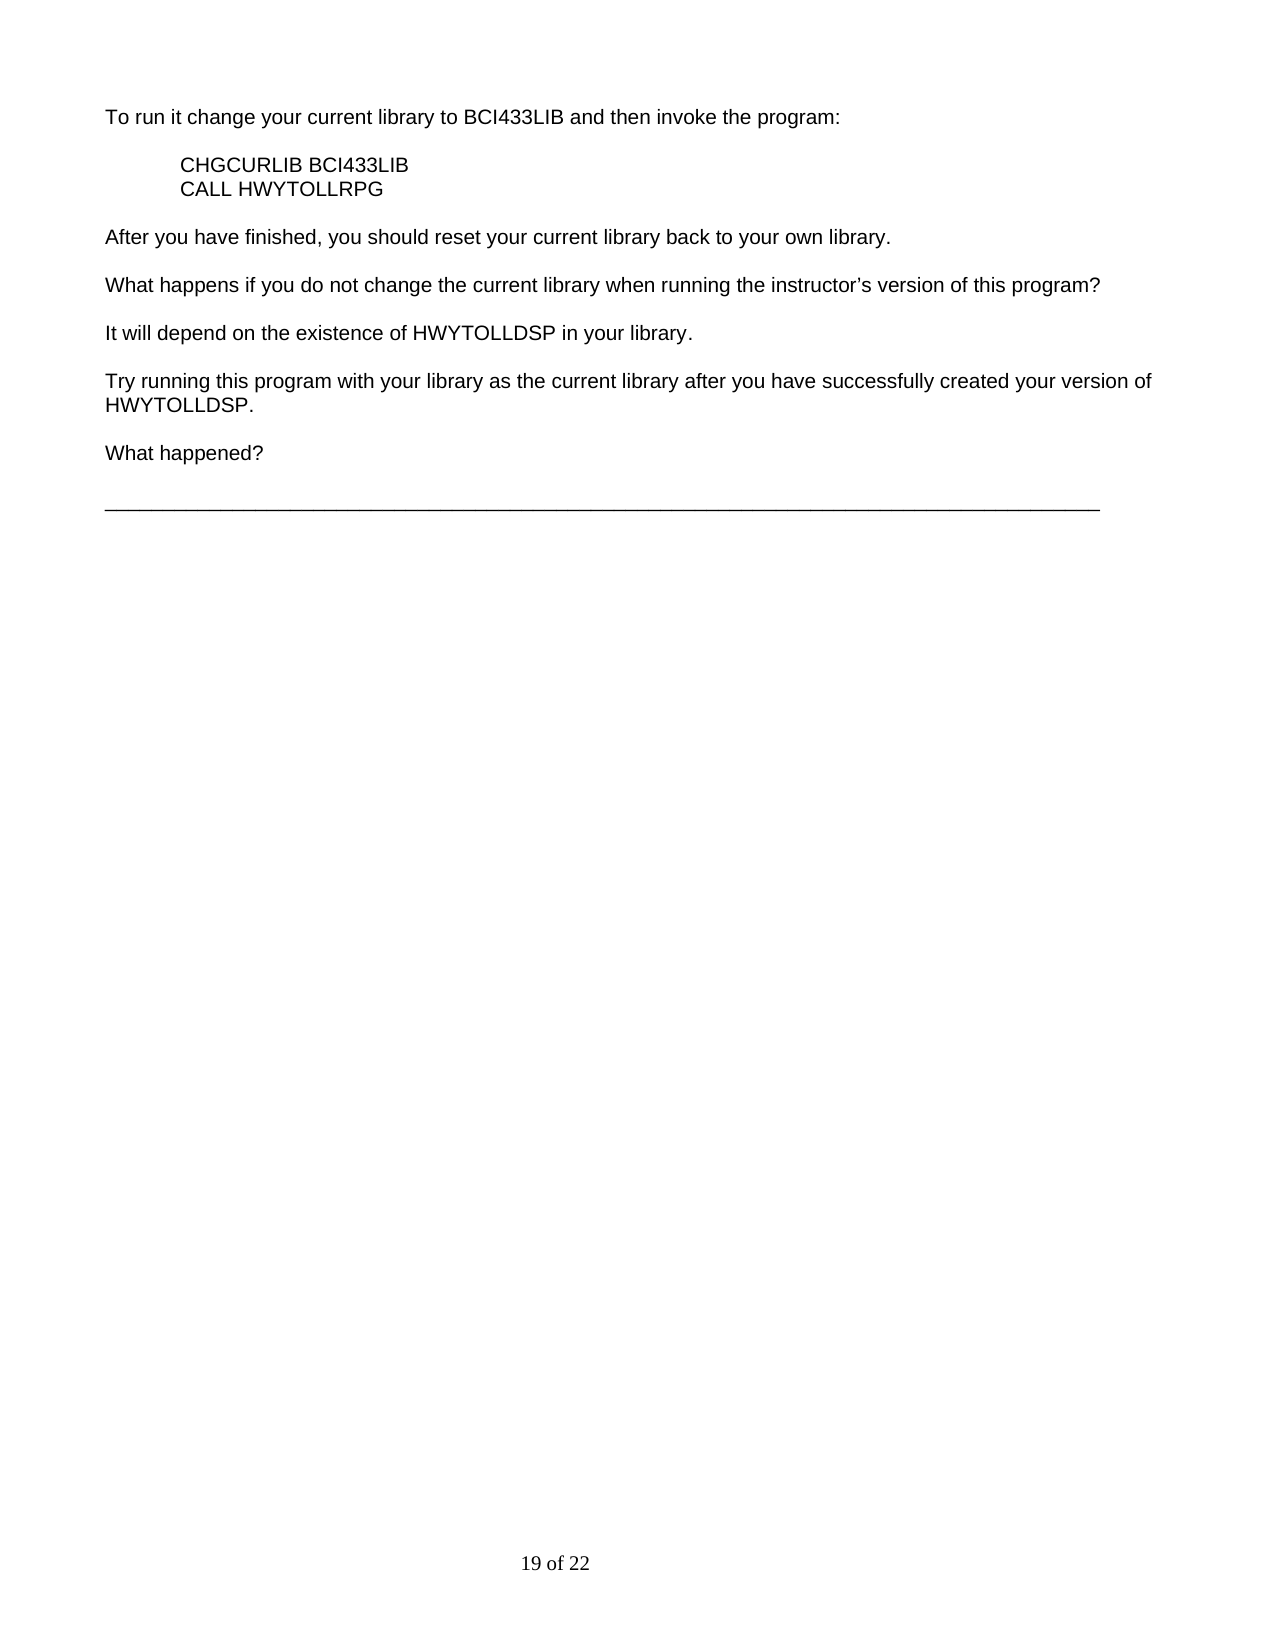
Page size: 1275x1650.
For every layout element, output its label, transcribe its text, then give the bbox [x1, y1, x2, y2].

text CHGCURLIB BCI433LIB [105, 153, 1155, 177]
text What happens if you do not change the current library when running the instructor’s version of this program? [105, 273, 1155, 297]
text Try running this program with your library as the current library after you have successfully created your version of HWYTOLLDSP. [105, 368, 1155, 416]
text What happened? [105, 440, 1155, 464]
text After you have finished, you should reset your current library back to your own library. [105, 225, 1155, 249]
text ______________________________________________________________________________________ [105, 488, 1155, 512]
text To run it change your current library to BCI433LIB and then invoke the program: [105, 105, 1155, 129]
text It will depend on the existence of HWYTOLLDSP in your library. [105, 321, 1155, 344]
text CALL HWYTOLLRPG [105, 177, 1155, 201]
